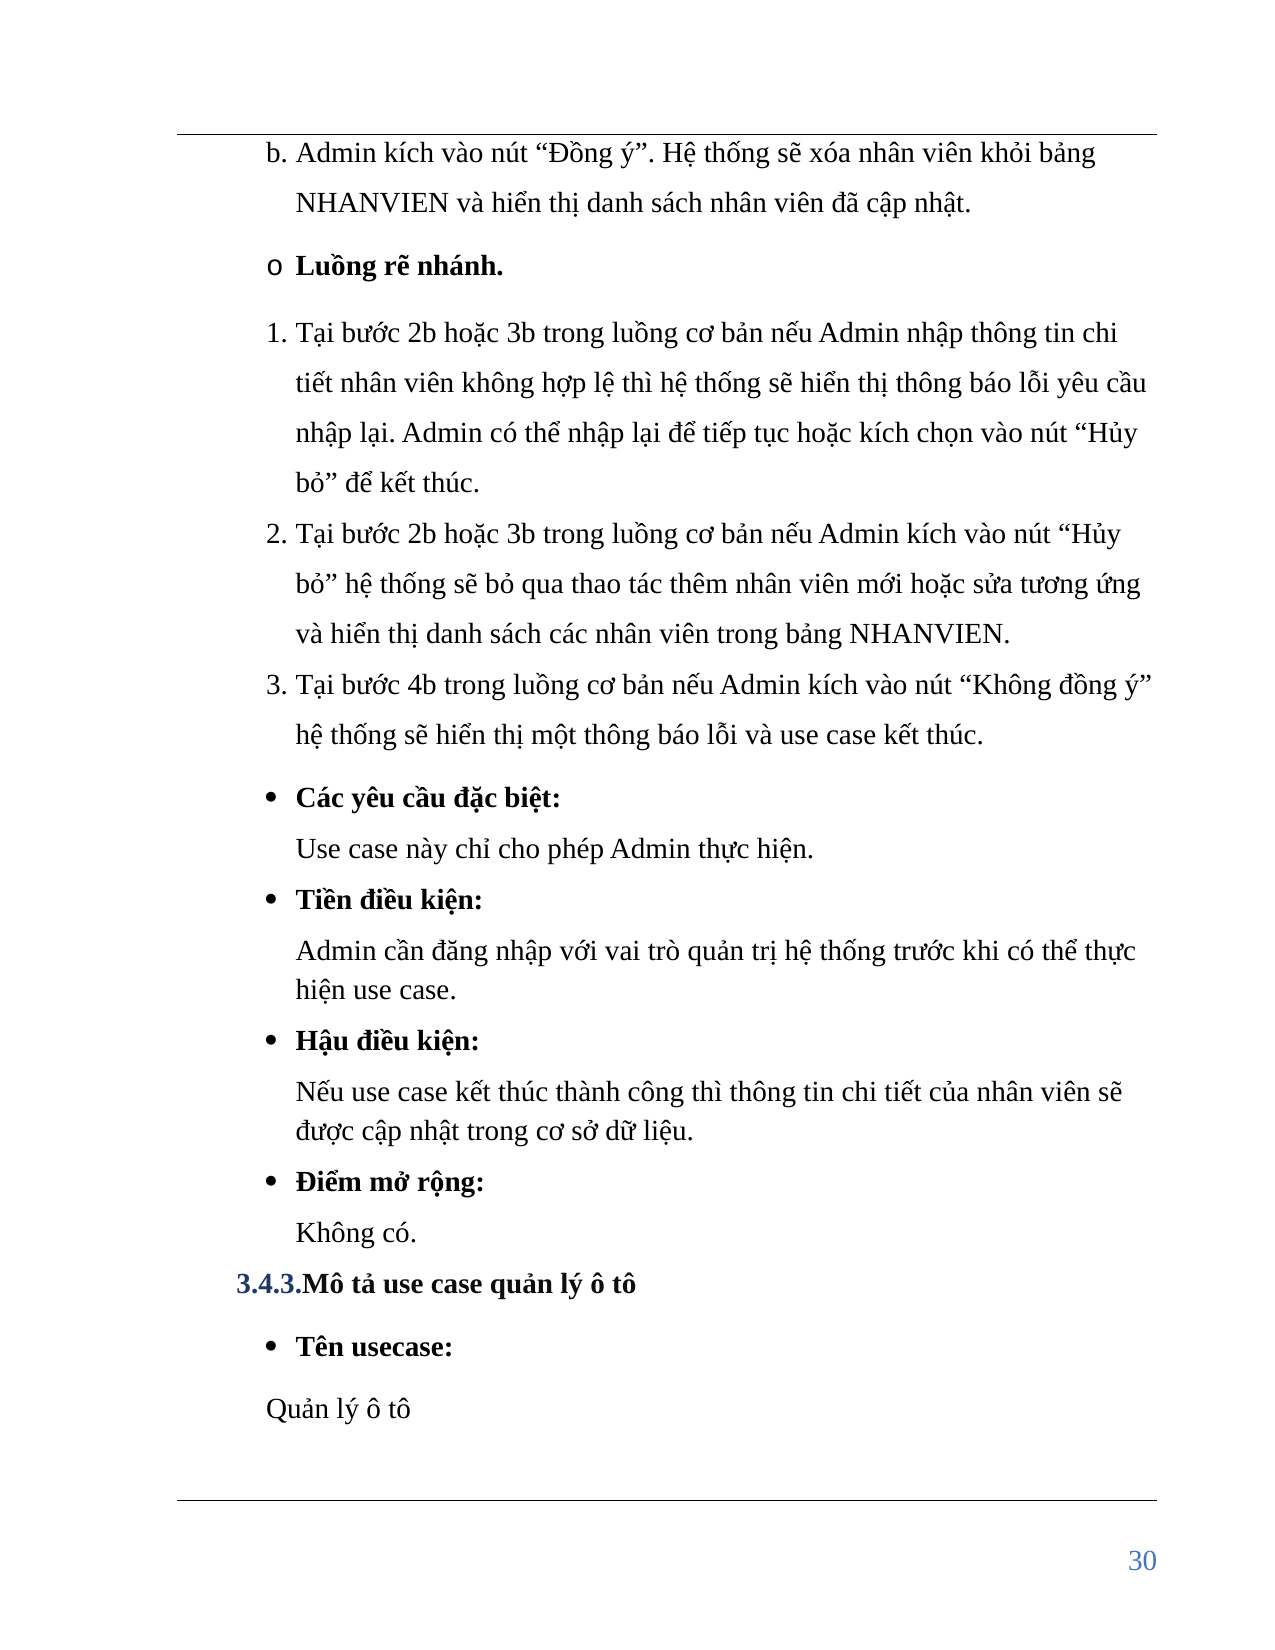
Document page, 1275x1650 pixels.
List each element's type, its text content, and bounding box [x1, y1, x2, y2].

text Không có. [266, 1215, 1157, 1248]
text Use case này chỉ cho phép Admin thực hiện. [266, 831, 1157, 865]
list Điểm mở rộng: [266, 1164, 1157, 1197]
subtitle 3.4.3.Mô tả use case quản lý ô tô [177, 1266, 1157, 1299]
list Các yêu cầu đặc biệt: [266, 780, 1157, 814]
list Tên usecase: [266, 1329, 1157, 1362]
list Admin kích vào nút “Đồng ý”. Hệ thống sẽ xóa nhân viên khỏi bảng NHANVIEN và hiển thị danh sách nhân viên đã cập nhật. [266, 135, 1157, 219]
text Nếu use case kết thúc thành công thì thông tin chi tiết của nhân viên sẽ được cập nhật trong cơ sở dữ liệu. [266, 1074, 1157, 1146]
subtitle Luồng rẽ nhánh. [266, 248, 1157, 284]
list Tiền điều kiện: [266, 882, 1157, 916]
list Tại bước 2b hoặc 3b trong luồng cơ bản nếu Admin nhập thông tin chi tiết nhân viên không hợp lệ thì hệ thống sẽ hiển thị thông báo lỗi yêu cầu nhập lại. Admin có thể nhập lại để tiếp tục hoặc kích chọn vào nút “Hủy bỏ” để kết thúc. [266, 315, 1157, 499]
list Hậu điều kiện: [266, 1023, 1157, 1057]
list Tại bước 4b trong luồng cơ bản nếu Admin kích vào nút “Không đồng ý” hệ thống sẽ hiển thị một thông báo lỗi và use case kết thúc. [266, 667, 1157, 751]
text Admin cần đăng nhập với vai trò quản trị hệ thống trước khi có thể thực hiện use case. [266, 933, 1157, 1005]
text Quản lý ô tô [266, 1392, 1157, 1425]
list Tại bước 2b hoặc 3b trong luồng cơ bản nếu Admin kích vào nút “Hủy bỏ” hệ thống sẽ bỏ qua thao tác thêm nhân viên mới hoặc sửa tương ứng và hiển thị danh sách các nhân viên trong bảng NHANVIEN. [266, 516, 1157, 650]
